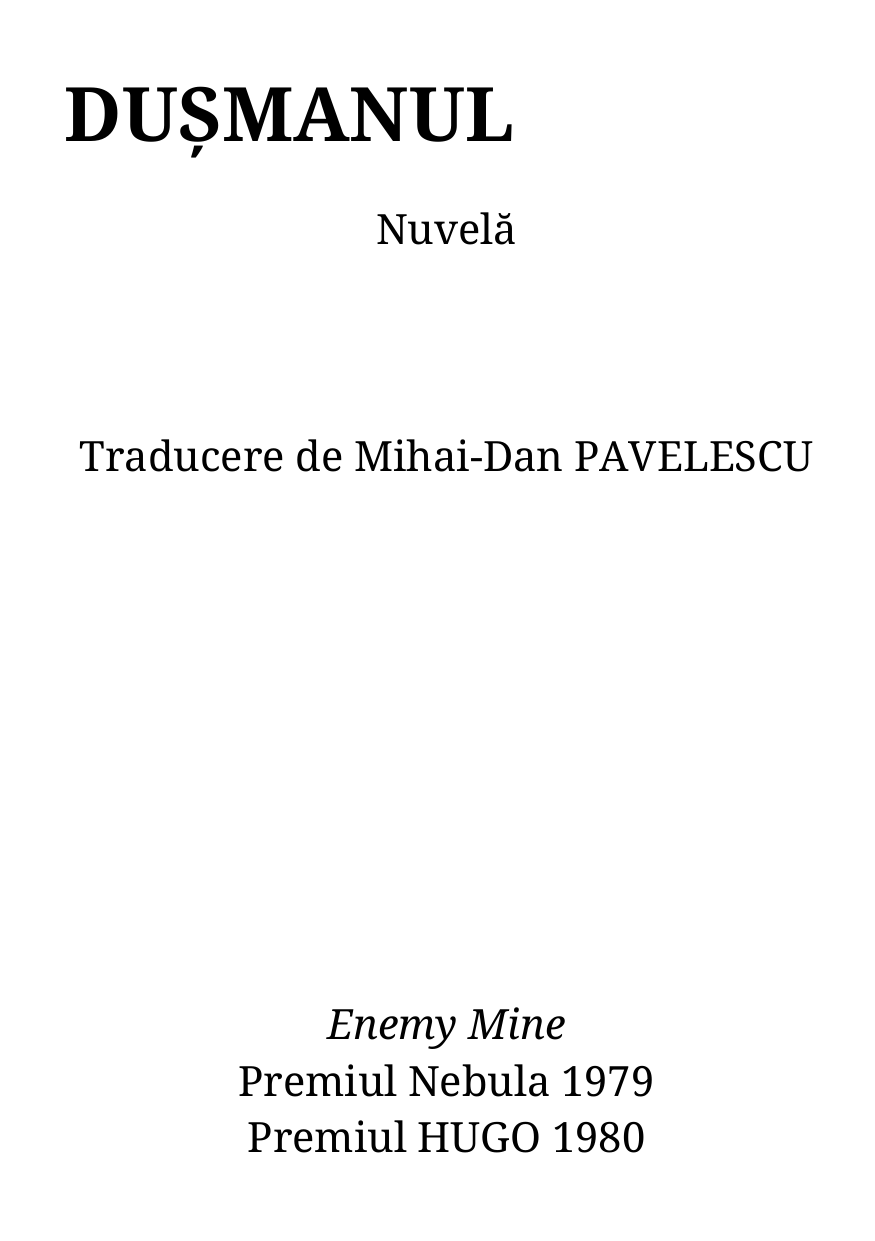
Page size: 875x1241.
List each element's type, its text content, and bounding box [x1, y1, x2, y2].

text Enemy Mine [45, 994, 829, 1051]
text Premiul Nebula 1979 [45, 1051, 829, 1108]
text Traducere de Mihai-Dan PAVELESCU [45, 427, 829, 484]
text Premiul HUGO 1980 [45, 1108, 829, 1165]
text DUȘMANUL [45, 61, 829, 164]
text Nuvelă [45, 200, 829, 257]
